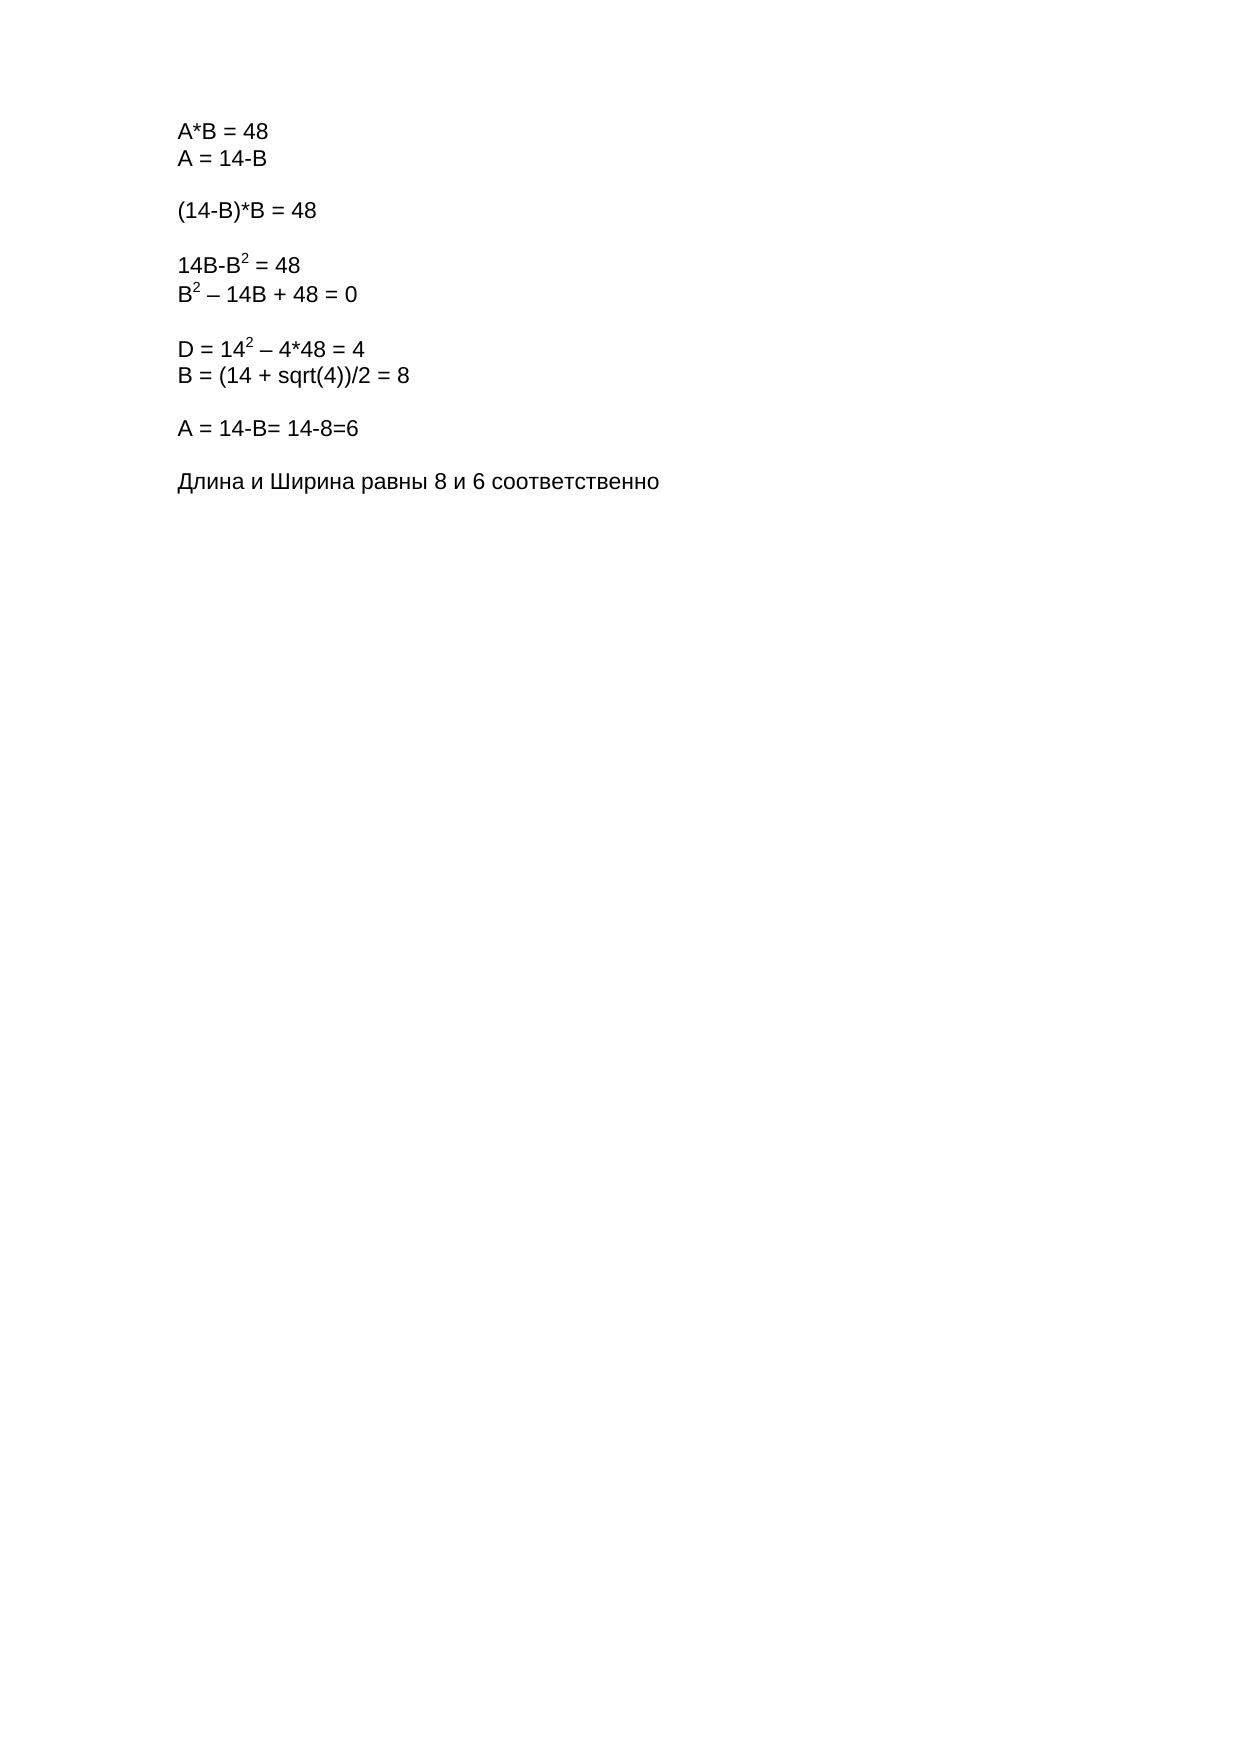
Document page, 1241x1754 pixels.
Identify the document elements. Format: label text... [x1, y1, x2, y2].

text A*B = 48 [177, 118, 1152, 144]
text B2 – 14B + 48 = 0 [177, 279, 1152, 307]
text B = (14 + sqrt(4))/2 = 8 [177, 362, 1152, 389]
text Длина и Ширина равны 8 и 6 соответственно [177, 468, 1152, 494]
text A = 14-B [177, 144, 1152, 171]
text D = 142 – 4*48 = 4 [177, 334, 1152, 362]
text 14B-B2 = 48 [177, 250, 1152, 279]
text A = 14-B= 14-8=6 [177, 415, 1152, 442]
text (14-B)*B = 48 [177, 197, 1152, 223]
